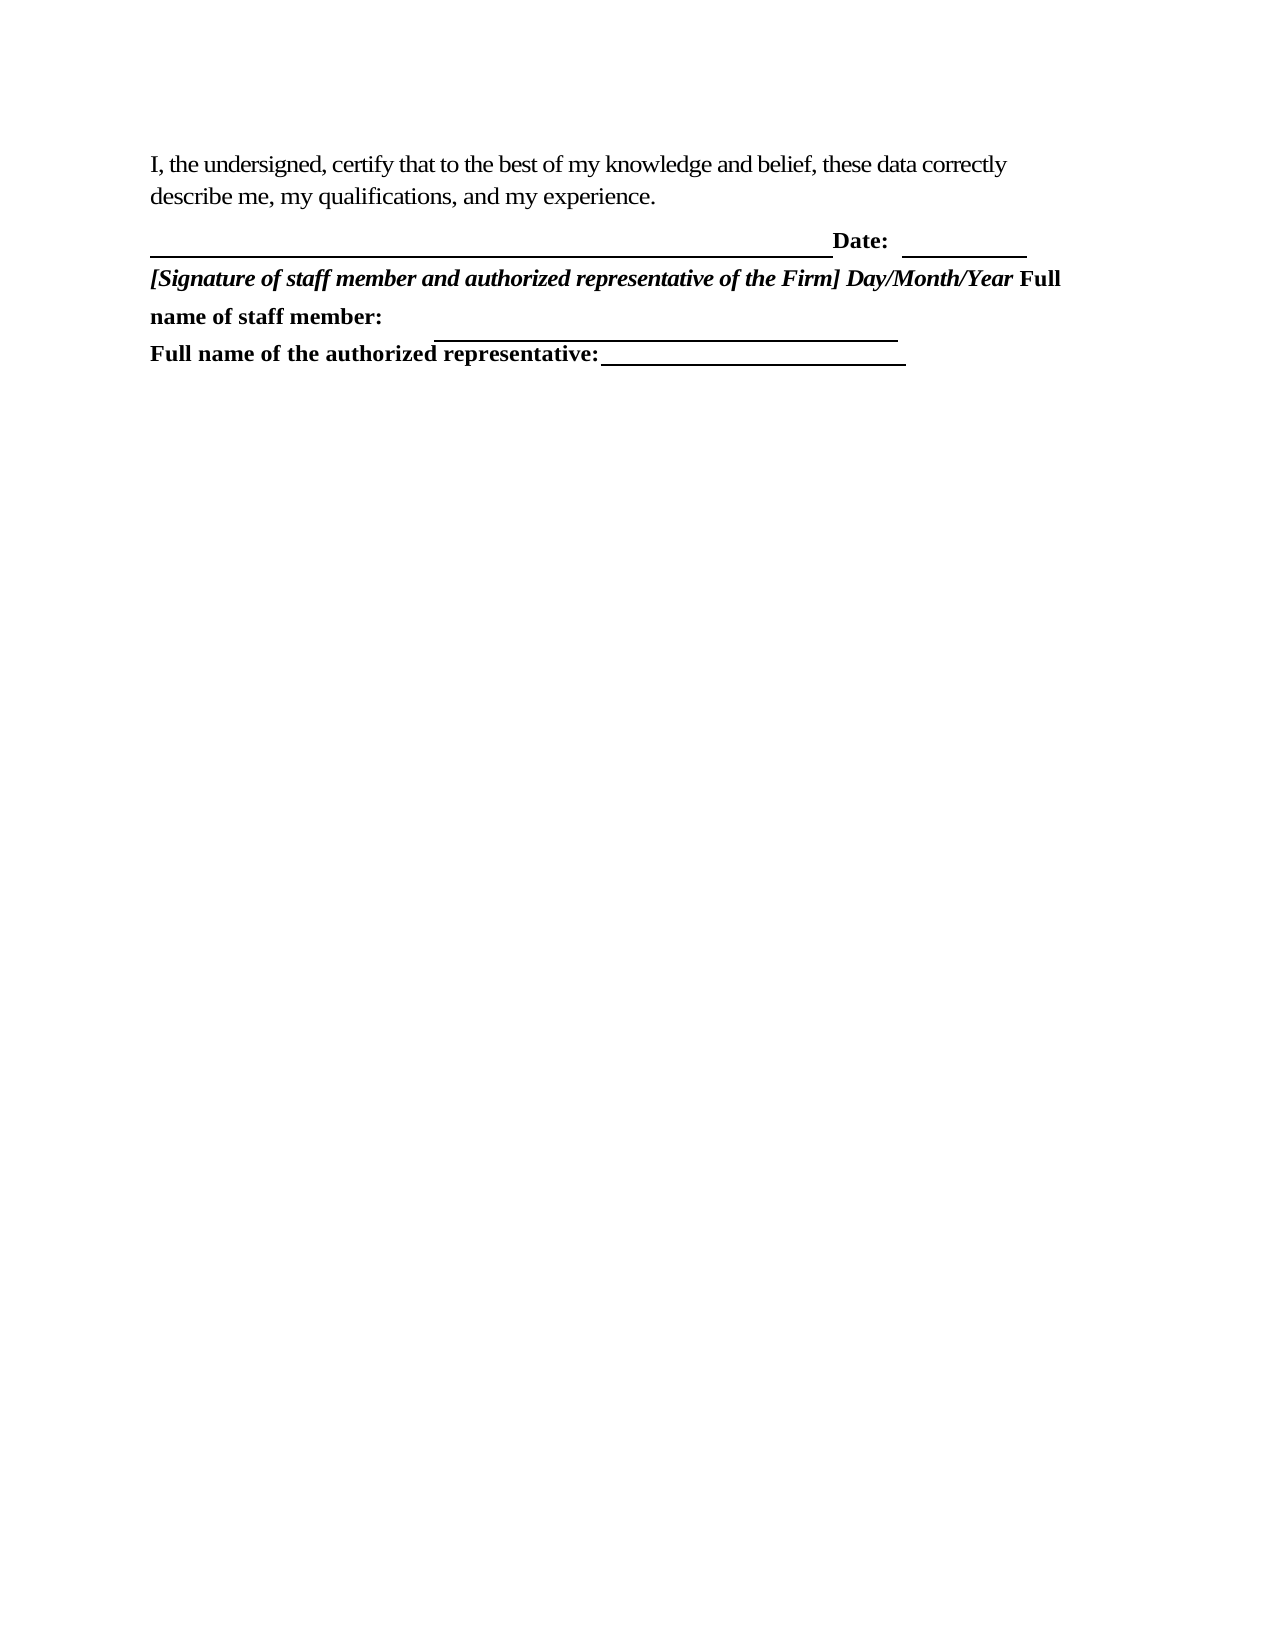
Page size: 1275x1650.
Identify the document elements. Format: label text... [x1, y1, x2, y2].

text I, the undersigned, certify that to the best of my knowledge and belief, these data correctly describe me, my qualifications, and my experience. [150, 150, 1095, 209]
text [Signature of staff member and authorized representative of the Firm] Day/Month/Year Full name of staff member: [150, 256, 1087, 332]
text Date: [832, 234, 1125, 252]
text Full name of the authorized representative: [150, 339, 1125, 366]
